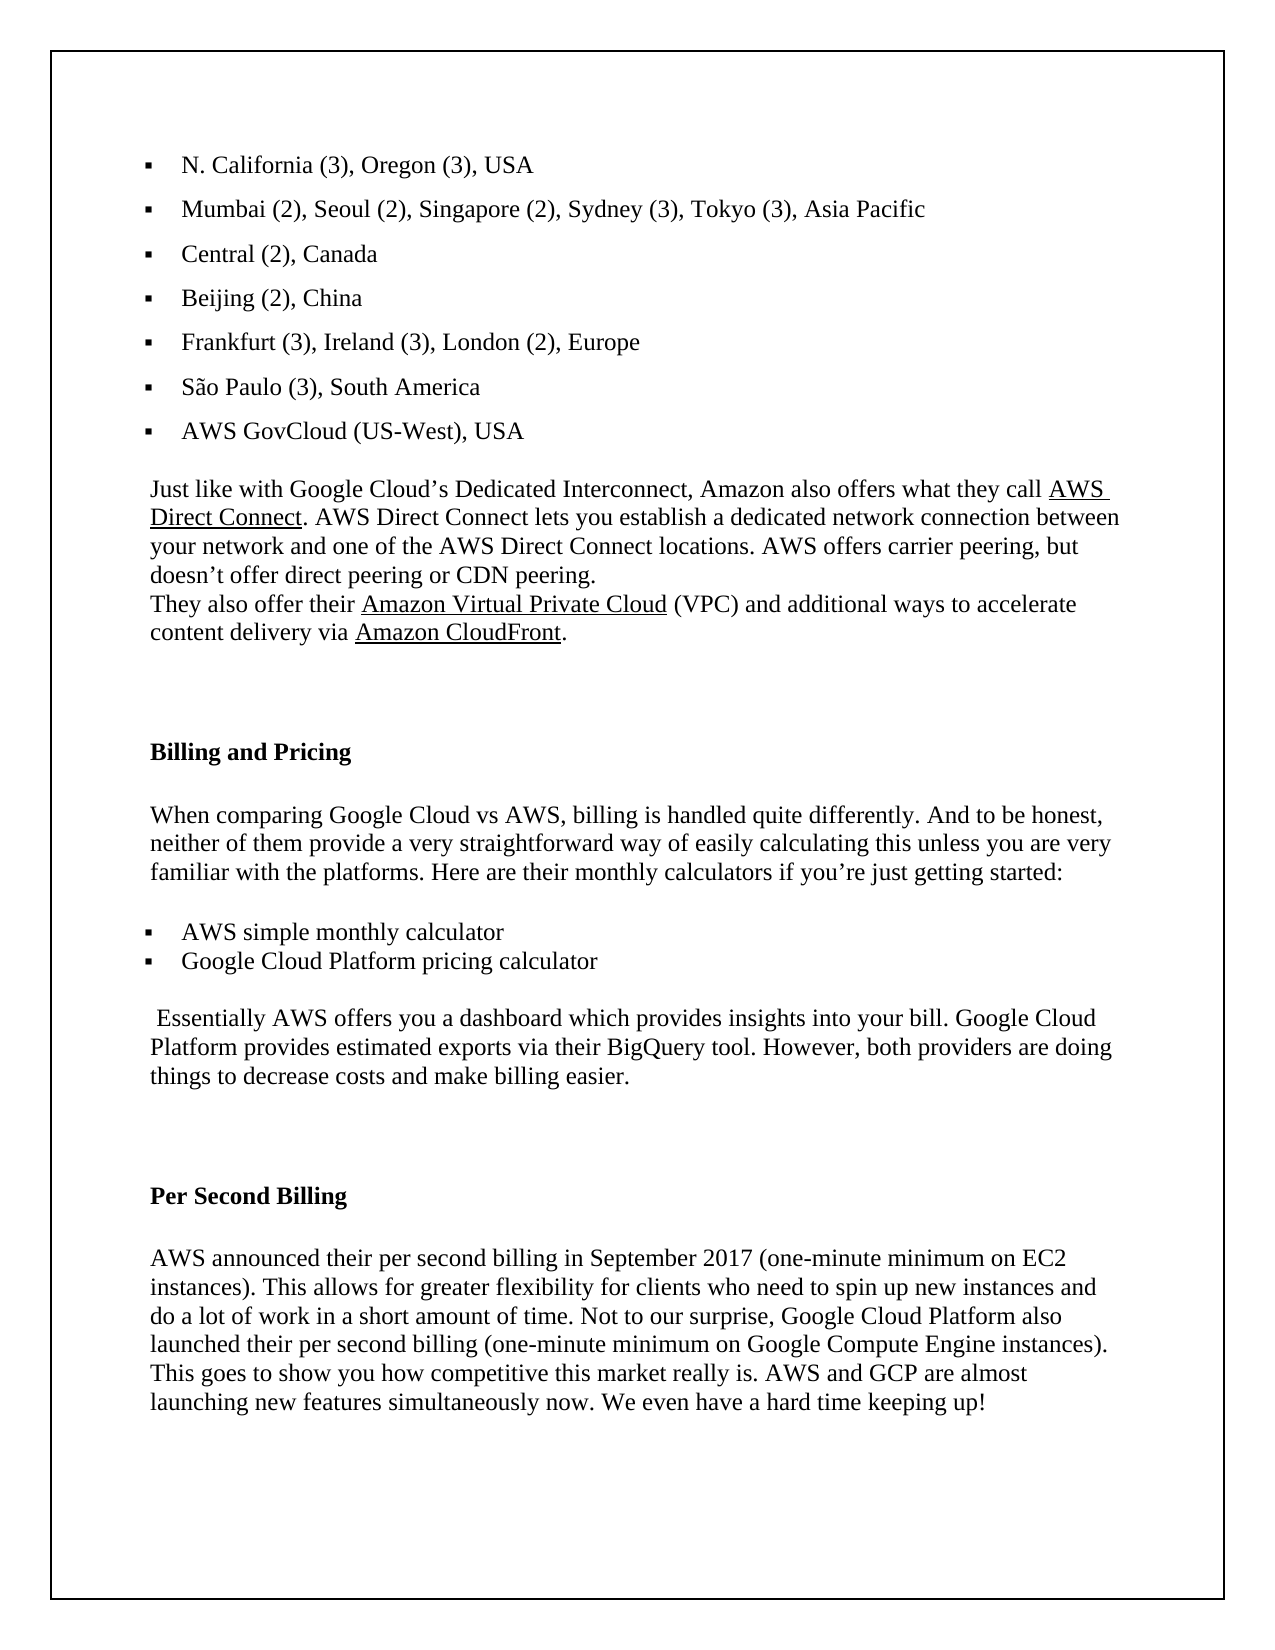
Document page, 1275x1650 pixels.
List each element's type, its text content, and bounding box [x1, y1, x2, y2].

subtitle Per Second Billing [150, 1181, 1125, 1210]
list AWS GovCloud (US-West), USA [144, 416, 1125, 445]
text AWS announced their per second billing in September 2017 (one-minute minimum on EC2 instances). This allows for greater flexibility for clients who need to spin up new instances and do a lot of work in a short amount of time. Not to our surprise, Google Cloud Platform also launched their per second billing (one-minute minimum on Google Compute Engine instances). This goes to show you how competitive this market really is. AWS and GCP are almost launching new features simultaneously now. We even have a hard time keeping up! [150, 1243, 1125, 1416]
list Beijing (2), China [144, 283, 1125, 312]
text Just like with Google Cloud’s Dedicated Interconnect, Amazon also offers what they call AWS Direct Connect. AWS Direct Connect lets you establish a dedicated network connection between your network and one of the AWS Direct Connect locations. AWS offers carrier peering, but doesn’t offer direct peering or CDN peering. [150, 474, 1125, 589]
text Essentially AWS offers you a dashboard which provides insights into your bill. Google Cloud Platform provides estimated exports via their BigQuery tool. However, both providers are doing things to decrease costs and make billing easier. [150, 1003, 1125, 1090]
list Frankfurt (3), Ireland (3), London (2), Europe [144, 327, 1125, 356]
list Google Cloud Platform pricing calculator [144, 946, 1125, 975]
text When comparing Google Cloud vs AWS, billing is handled quite differently. And to be honest, neither of them provide a very straightforward way of easily calculating this unless you are very familiar with the platforms. Here are their monthly calculators if you’re just getting started: [150, 800, 1125, 886]
list Central (2), Canada [144, 239, 1125, 267]
text They also offer their Amazon Virtual Private Cloud (VPC) and additional ways to accelerate content delivery via Amazon CloudFront. [150, 589, 1125, 646]
list N. California (3), Oregon (3), USA [144, 150, 1125, 179]
list São Paulo (3), South America [144, 372, 1125, 401]
list Mumbai (2), Seoul (2), Singapore (2), Sydney (3), Tokyo (3), Asia Pacific [144, 194, 1125, 223]
list AWS simple monthly calculator [144, 917, 1125, 946]
subtitle Billing and Pricing [150, 737, 1125, 766]
